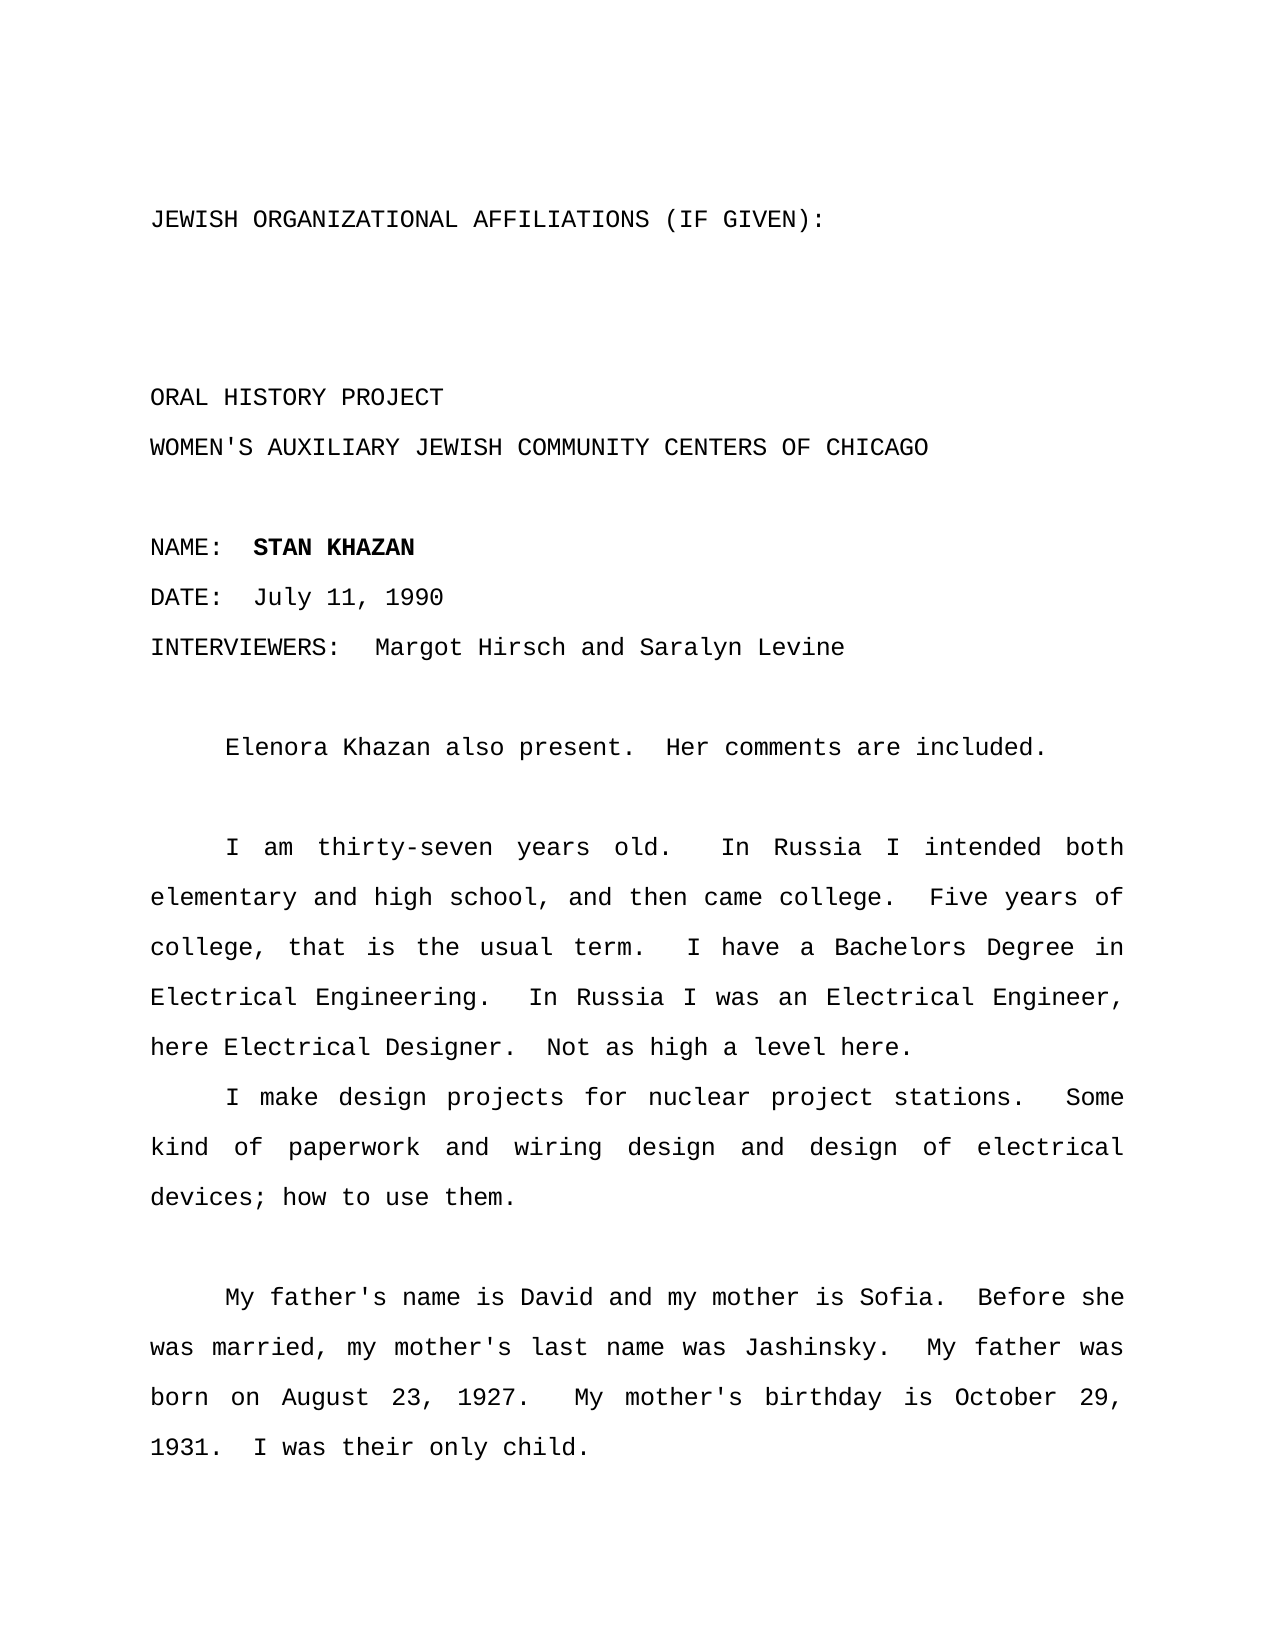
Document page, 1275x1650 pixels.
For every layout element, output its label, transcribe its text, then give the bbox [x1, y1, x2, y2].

text ORAL HISTORY PROJECT [150, 363, 1125, 413]
text Elenora Khazan also present. Her comments are included. [150, 713, 1125, 763]
text My father's name is David and my mother is Sofia. Before she was married, my mother's last name was Jashinsky. My father was born on August 23, 1927. My mother's birthday is October 29, 1931. I was their only child. [150, 1263, 1125, 1463]
text DATE: July 11, 1990 [150, 563, 1125, 613]
text NAME: STAN KHAZAN [150, 513, 1125, 563]
text I am thirty-seven years old. In Russia I intended both elementary and high school, and then came college. Five years of college, that is the usual term. I have a Bachelors Degree in Electrical Engineering. In Russia I was an Electrical Engineer, here Electrical Designer. Not as high a level here. [150, 813, 1125, 1063]
text I make design projects for nuclear project stations. Some kind of paperwork and wiring design and design of electrical devices; how to use them. [150, 1063, 1125, 1213]
text WOMEN'S AUXILIARY JEWISH COMMUNITY CENTERS OF CHICAGO [150, 413, 1125, 463]
text JEWISH ORGANIZATIONAL AFFILIATIONS (IF GIVEN): [150, 207, 1125, 235]
text INTERVIEWERS: Margot Hirsch and Saralyn Levine [150, 613, 1125, 663]
